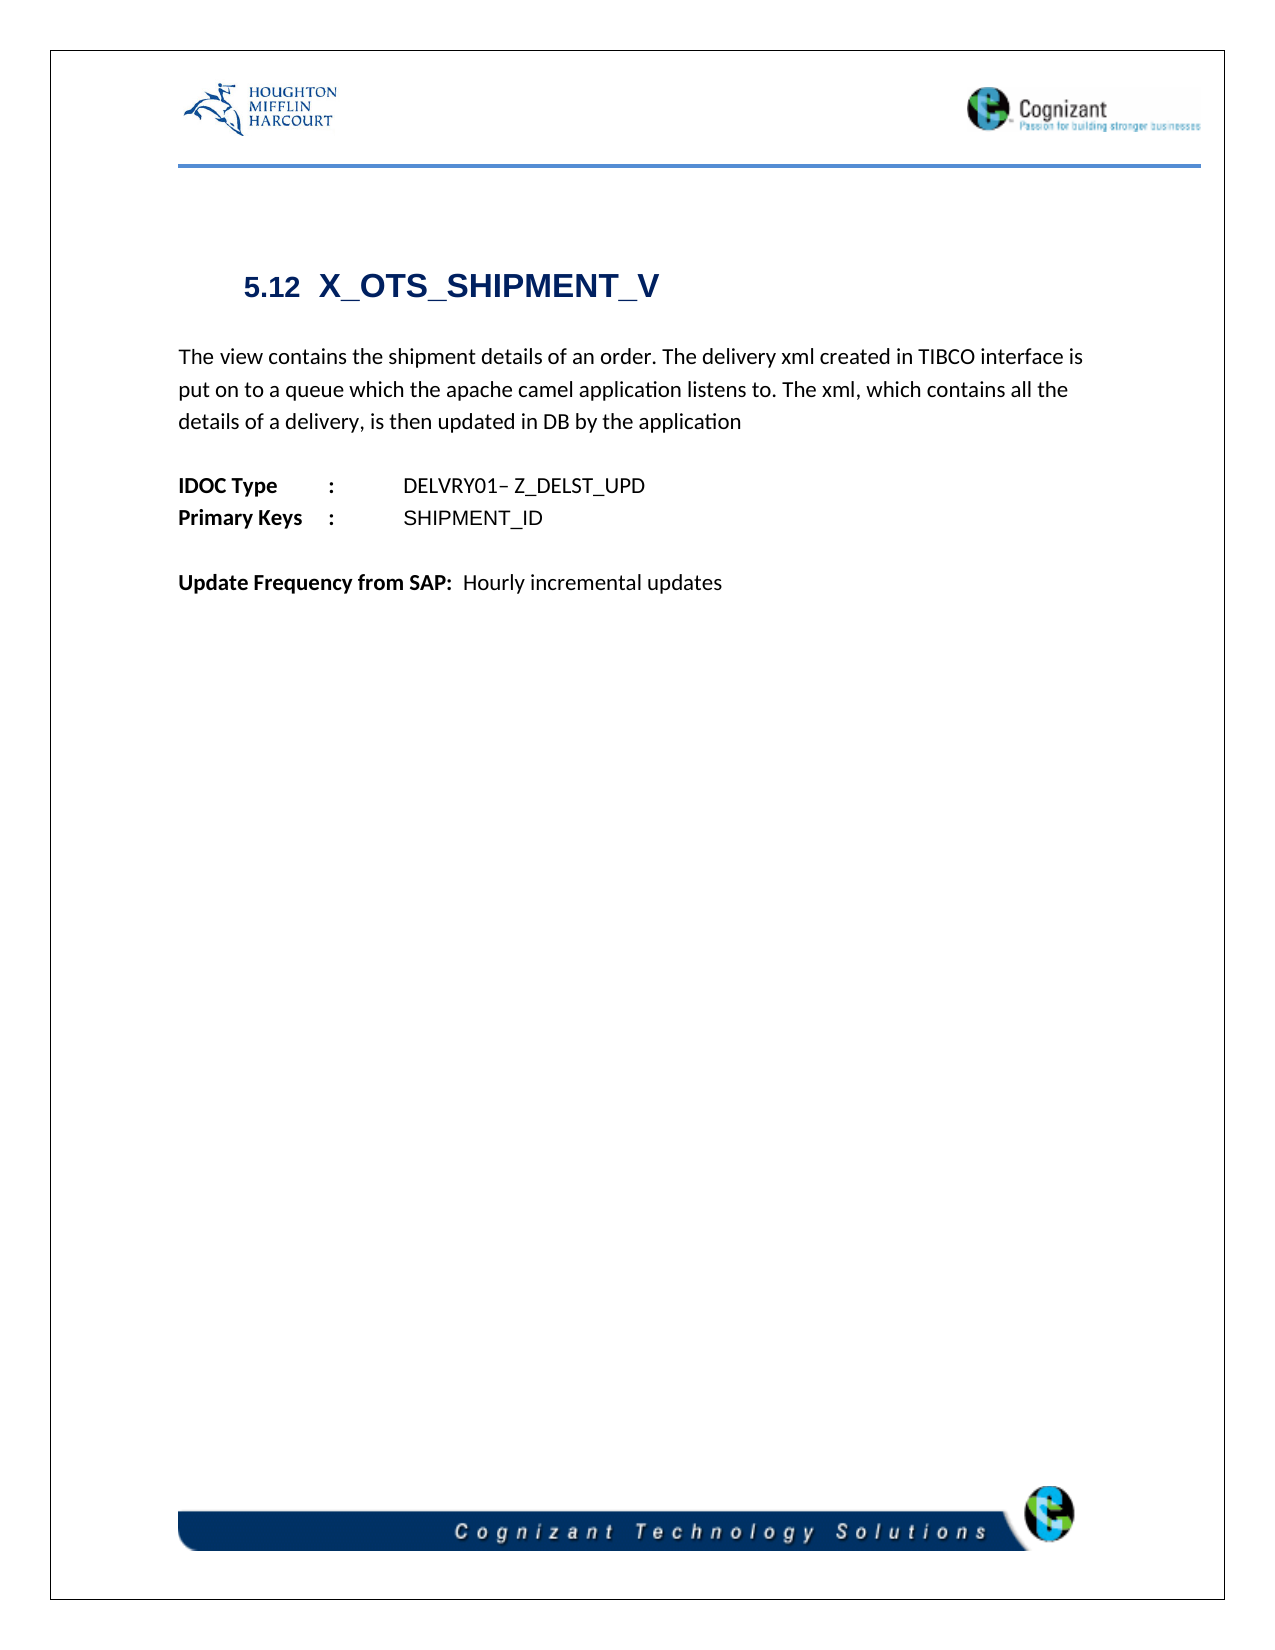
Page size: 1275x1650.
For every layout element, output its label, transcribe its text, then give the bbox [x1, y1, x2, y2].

picture [967, 87, 1201, 132]
text IDOC Type : DELVRY01– Z_DELST_UPD [178, 471, 1087, 499]
text The view contains the shipment details of an order. The delivery xml created in TIBCO interface is put on to a queue which the apache camel application listens to. The xml, which contains all the details of a delivery, is then updated in DB by the application [178, 342, 1087, 435]
picture [178, 1486, 1117, 1551]
subtitle X_OTS_SHIPMENT_V [244, 267, 1076, 305]
picture [178, 75, 341, 136]
text Primary Keys : SHIPMENT_ID [178, 503, 1087, 531]
text Update Frequency from SAP: Hourly incremental updates [178, 568, 1087, 596]
